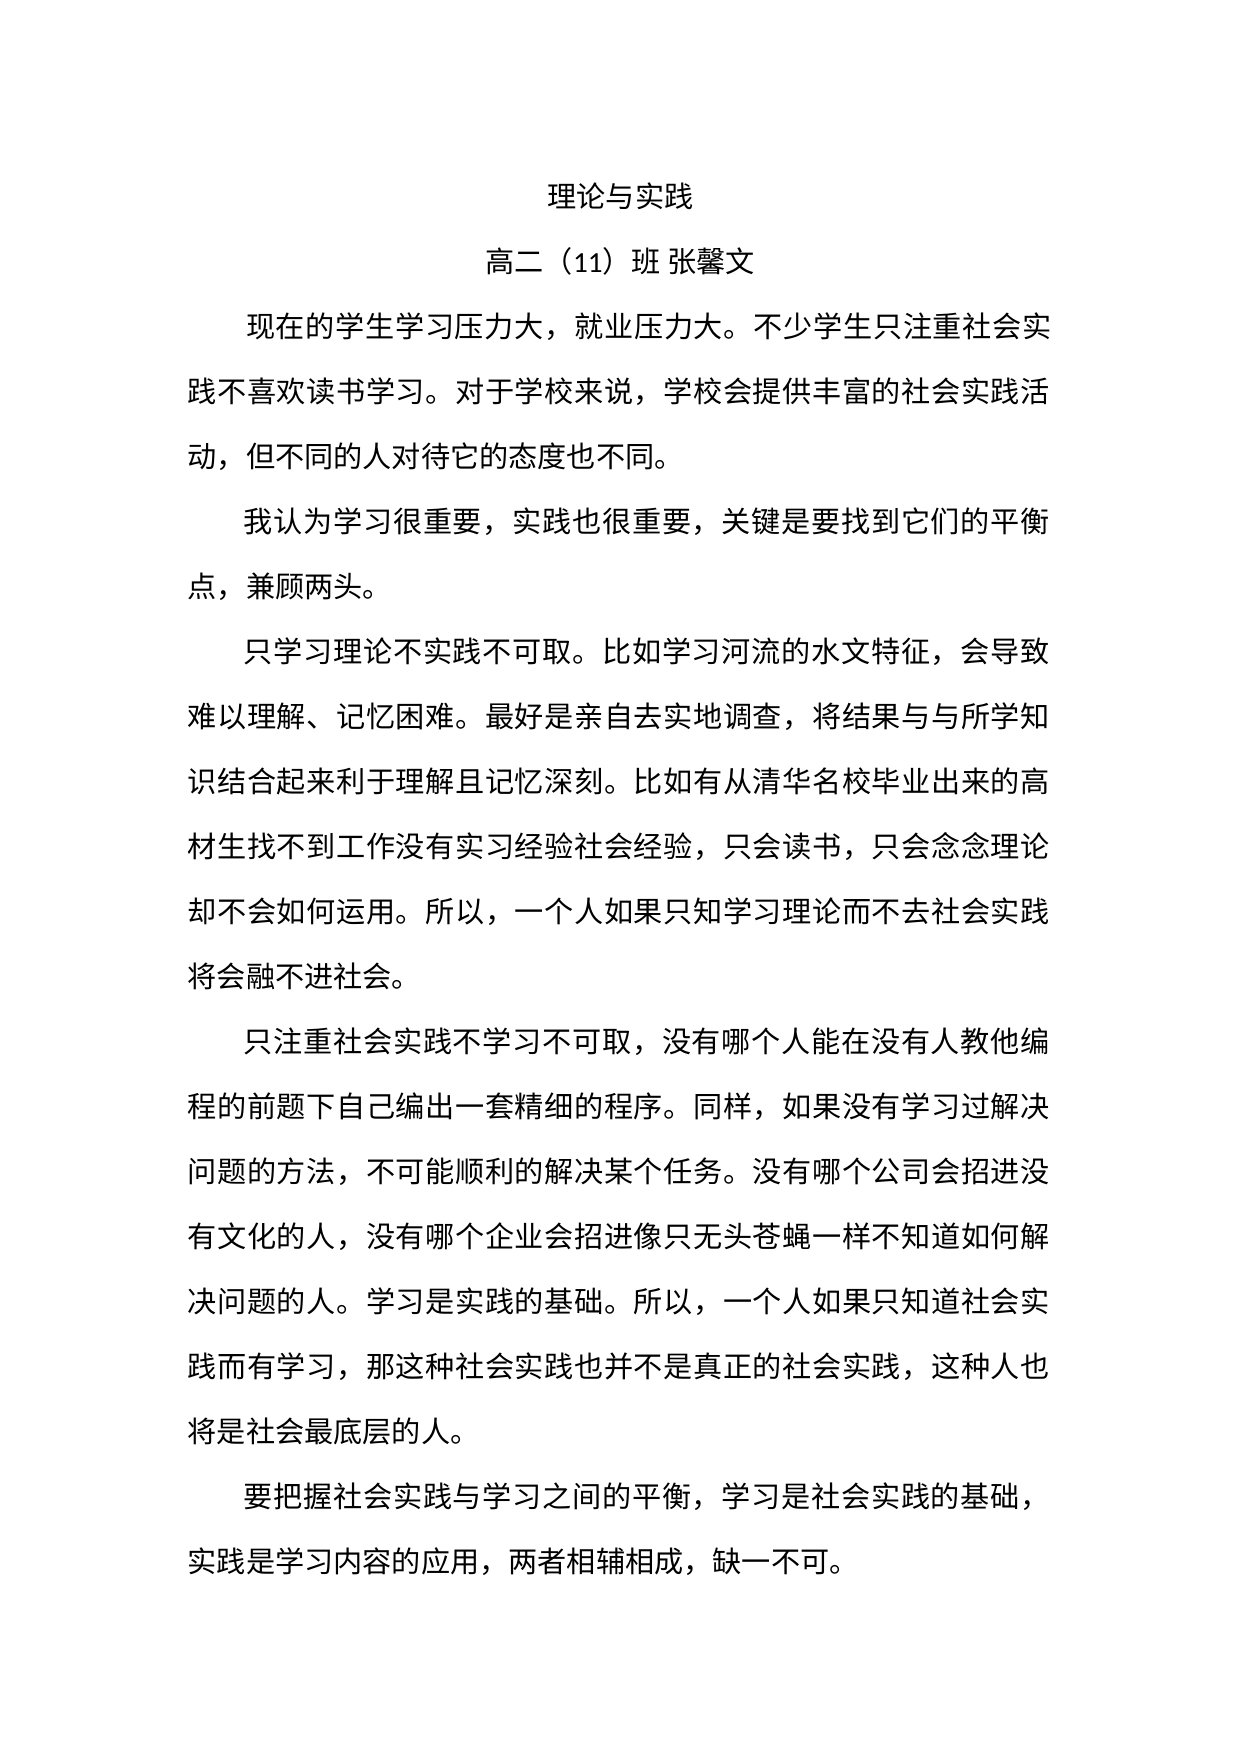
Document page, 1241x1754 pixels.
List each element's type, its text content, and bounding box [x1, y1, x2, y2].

text 要把握社会实践与学习之间的平衡，学习是社会实践的基础，实践是学习内容的应用，两者相辅相成，缺一不可。 [187, 1462, 1053, 1592]
text 只学习理论不实践不可取。比如学习河流的水文特征，会导致难以理解、记忆困难。最好是亲自去实地调查，将结果与与所学知识结合起来利于理解且记忆深刻。比如有从清华名校毕业出来的高材生找不到工作没有实习经验社会经验，只会读书，只会念念理论却不会如何运用。所以，一个人如果只知学习理论而不去社会实践将会融不进社会。 [187, 617, 1053, 1007]
text 只注重社会实践不学习不可取，没有哪个人能在没有人教他编程的前题下自己编出一套精细的程序。同样，如果没有学习过解决问题的方法，不可能顺利的解决某个任务。没有哪个公司会招进没有文化的人，没有哪个企业会招进像只无头苍蝇一样不知道如何解决问题的人。学习是实践的基础。所以，一个人如果只知道社会实践而有学习，那这种社会实践也并不是真正的社会实践，这种人也将是社会最底层的人。 [187, 1007, 1053, 1462]
text 理论与实践 [187, 162, 1053, 227]
text 我认为学习很重要，实践也很重要，关键是要找到它们的平衡点，兼顾两头。 [187, 487, 1053, 617]
text 高二（11）班 张馨文 [187, 227, 1053, 292]
text 现在的学生学习压力大，就业压力大。不少学生只注重社会实践不喜欢读书学习。对于学校来说，学校会提供丰富的社会实践活动，但不同的人对待它的态度也不同。 [187, 292, 1053, 487]
